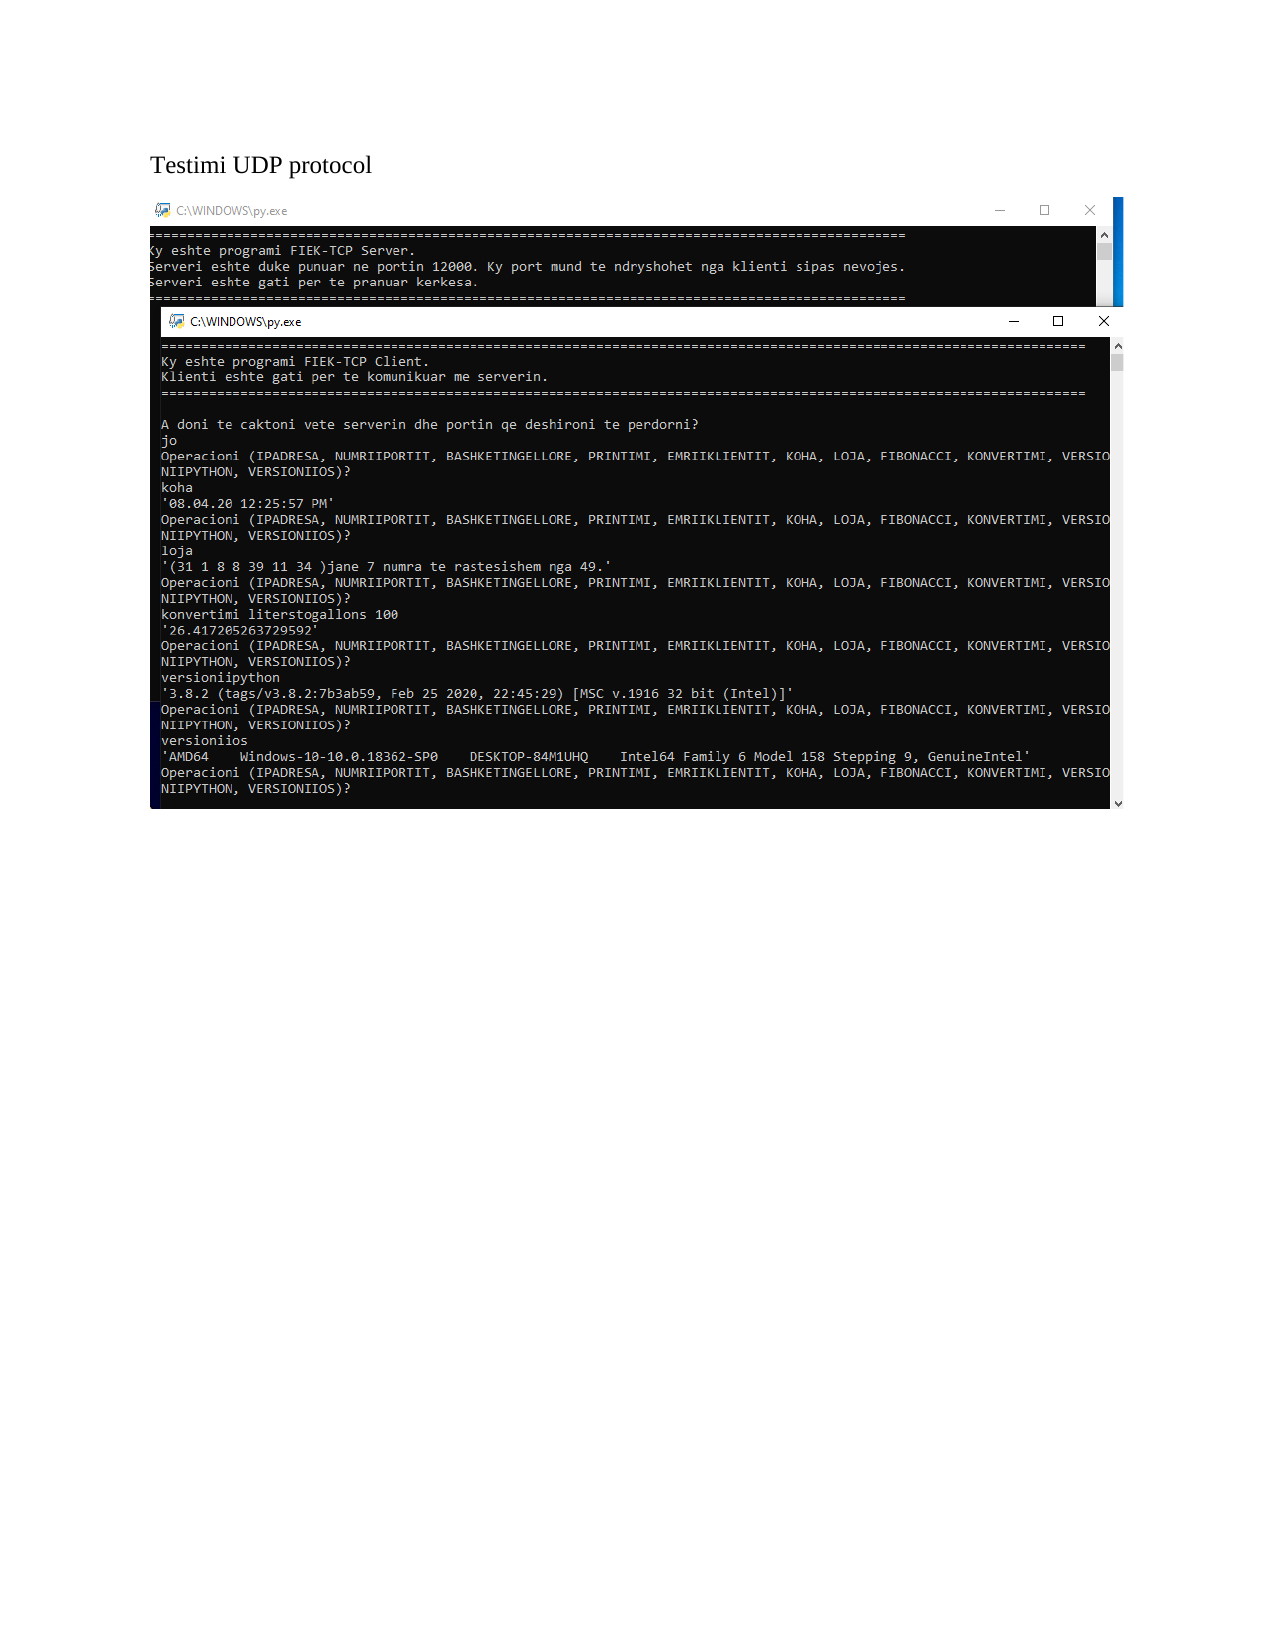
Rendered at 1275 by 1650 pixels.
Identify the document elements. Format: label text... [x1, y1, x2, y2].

picture [150, 197, 1124, 809]
text Testimi UDP protocol [150, 150, 1125, 179]
